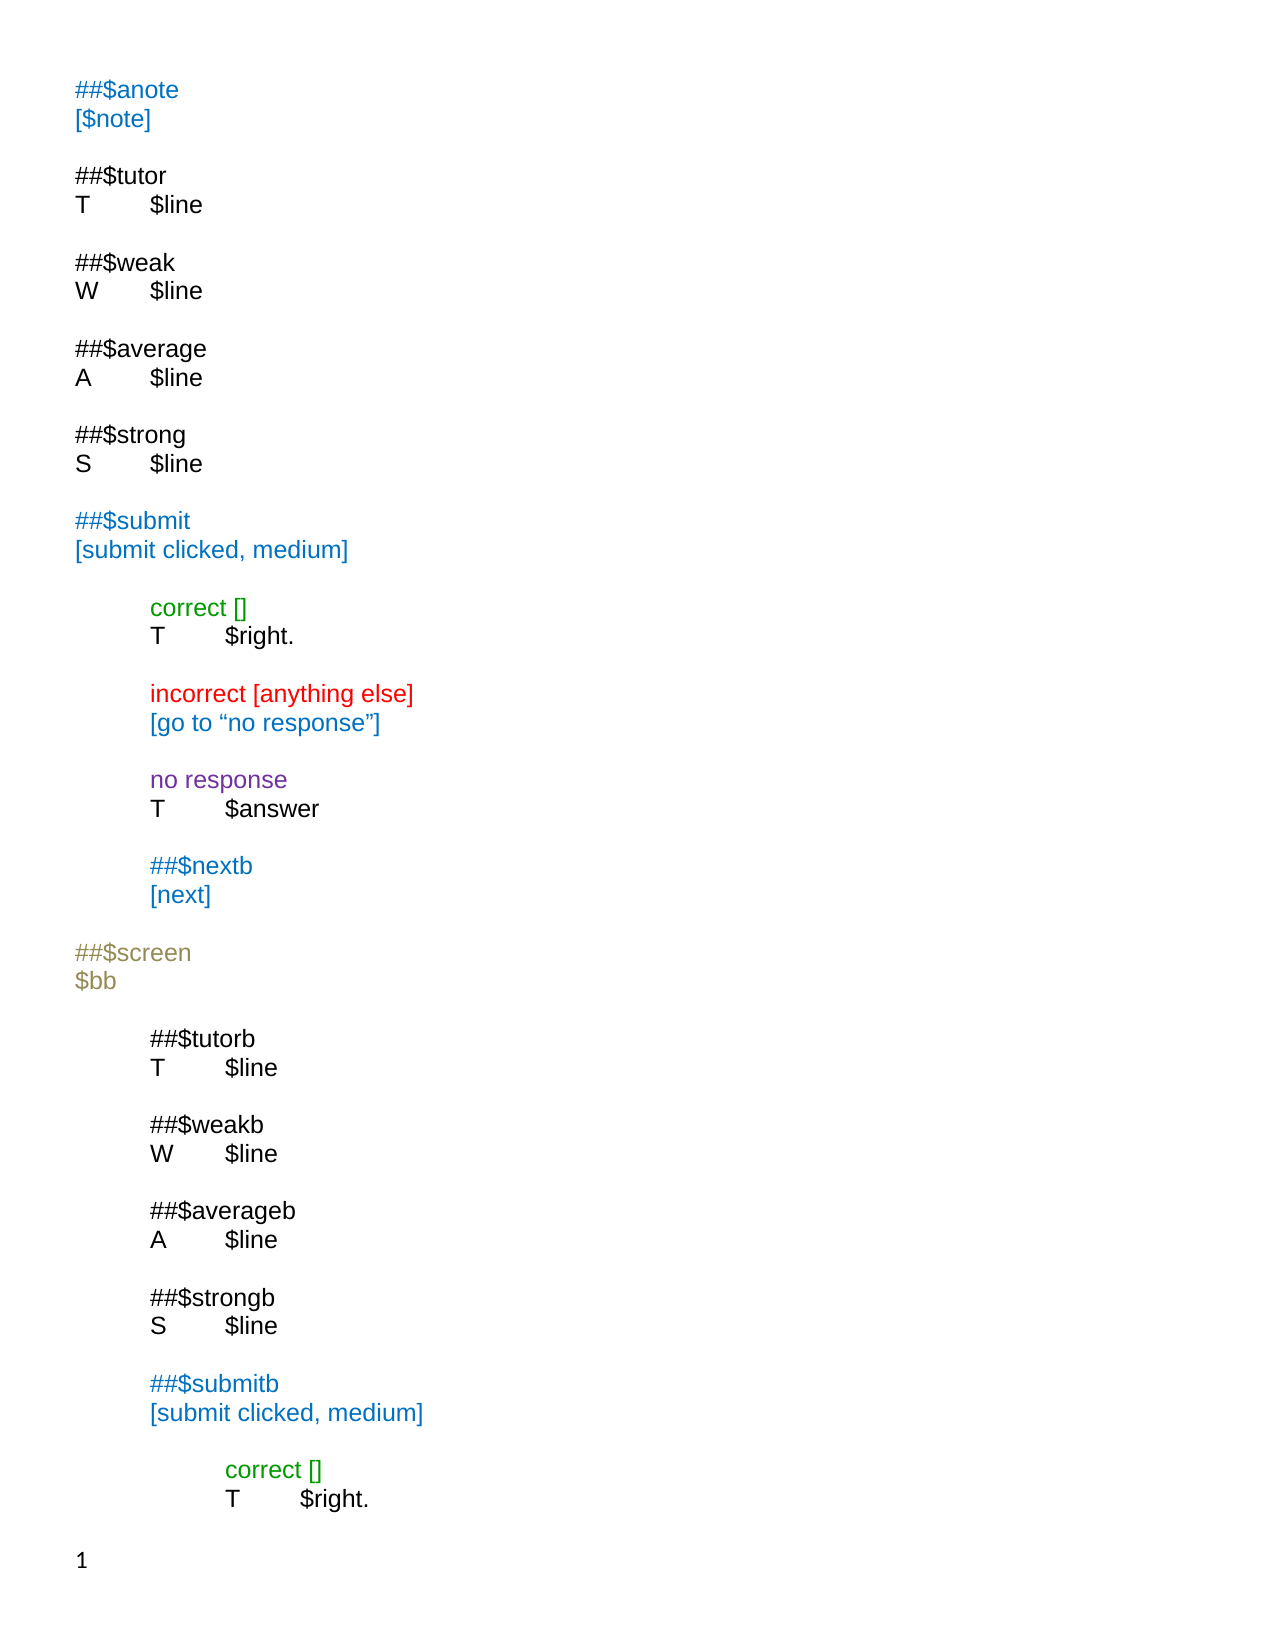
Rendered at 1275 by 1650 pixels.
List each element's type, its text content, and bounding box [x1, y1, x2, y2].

text [next] [150, 880, 1200, 909]
text ##$submit [75, 506, 1200, 535]
text ##$tutorb [150, 1024, 1200, 1052]
text ##$submitb [150, 1369, 1200, 1397]
text A $line [150, 1225, 1200, 1254]
text ##$screen [75, 937, 1200, 966]
text W $line [150, 1139, 1200, 1167]
text [$note] [75, 104, 1200, 132]
text ##$anote [75, 75, 1200, 104]
text $bb [75, 966, 1200, 995]
text T $line [150, 1052, 1200, 1081]
text W $line [75, 276, 1200, 305]
text incorrect [anything else] [150, 679, 1200, 707]
text [go to “no response”] [150, 707, 1200, 736]
text ##$strongb [150, 1282, 1200, 1311]
text T $line [75, 190, 1200, 219]
text [submit clicked, medium] [150, 1397, 1200, 1426]
text ##$strong [75, 420, 1200, 449]
text T $right. [225, 1484, 1200, 1512]
text S $line [150, 1311, 1200, 1340]
text ##$nextb [150, 851, 1200, 880]
text A $line [75, 362, 1200, 391]
text ##$weak [75, 247, 1200, 276]
text ##$averageb [150, 1196, 1200, 1225]
text T $right. [150, 621, 1200, 650]
text [submit clicked, medium] [75, 535, 1200, 564]
text T $answer [150, 794, 1200, 822]
text correct [] [225, 1455, 1200, 1484]
text correct [] [150, 592, 1200, 621]
text S $line [75, 449, 1200, 477]
text no response [150, 765, 1200, 794]
text ##$tutor [75, 161, 1200, 190]
text ##$average [75, 334, 1200, 362]
text ##$weakb [150, 1110, 1200, 1139]
